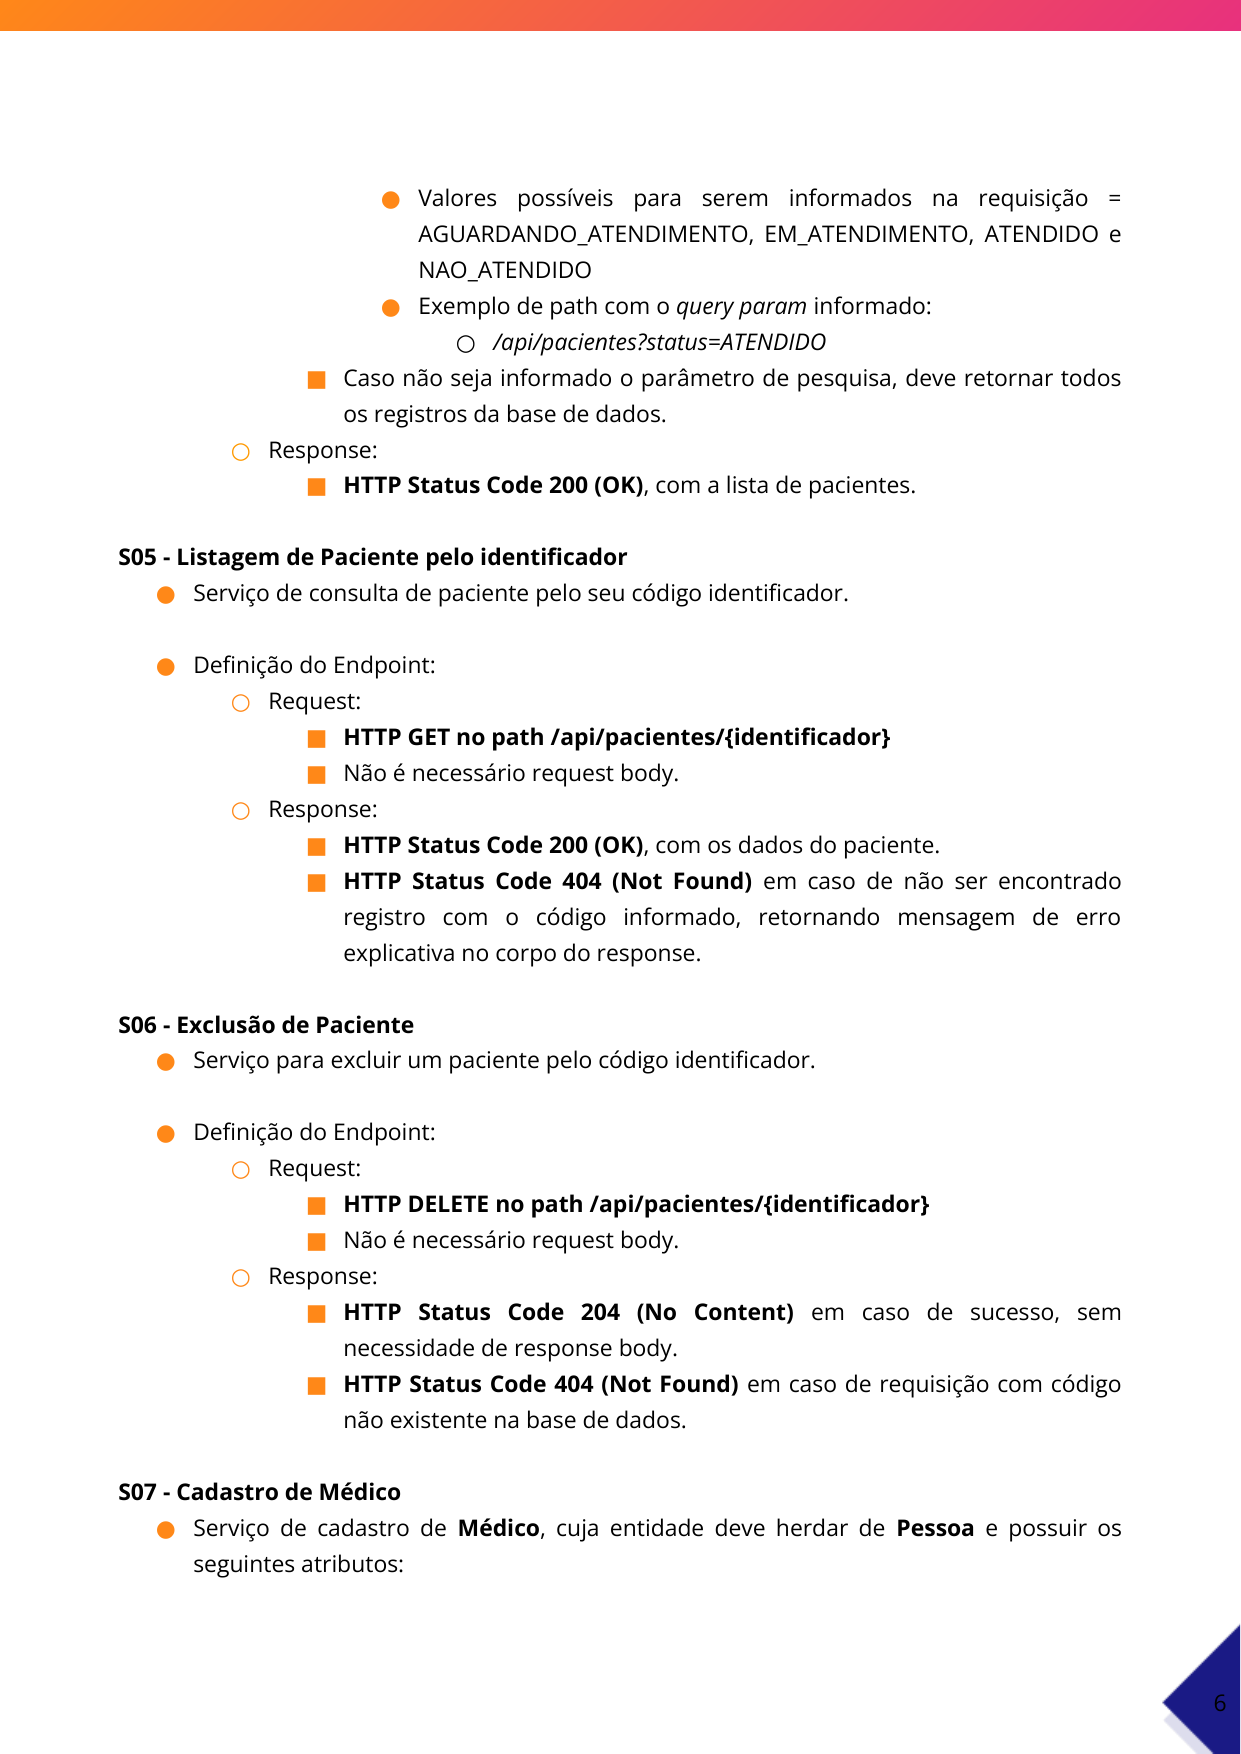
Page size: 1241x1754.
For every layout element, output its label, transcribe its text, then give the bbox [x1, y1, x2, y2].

list HTTP DELETE no path /api/pacientes/{identificador} [306, 1188, 1122, 1219]
text S06 - Exclusão de Paciente [118, 1008, 1122, 1040]
text S05 - Listagem de Paciente pelo identificador [118, 541, 1122, 573]
list Definição do Endpoint: [156, 649, 1122, 680]
list Response: [231, 793, 1122, 824]
list HTTP Status Code 200 (OK), com os dados do paciente. [306, 829, 1122, 860]
list Exemplo de path com o query param informado: [381, 290, 1122, 321]
list Serviço de cadastro de Médico, cuja entidade deve herdar de Pessoa e possuir os seguintes atributos: [156, 1512, 1122, 1579]
list HTTP Status Code 204 (No Content) em caso de sucesso, sem necessidade de response body. [306, 1296, 1122, 1363]
list Definição do Endpoint: [156, 1116, 1122, 1148]
list Serviço de consulta de paciente pelo seu código identificador. [156, 577, 1122, 608]
list /api/pacientes?status=ATENDIDO [456, 326, 1122, 357]
text S07 - Cadastro de Médico [118, 1476, 1122, 1507]
list Serviço para excluir um paciente pelo código identificador. [156, 1044, 1122, 1076]
list Caso não seja informado o parâmetro de pesquisa, deve retornar todos os registros da base de dados. [306, 362, 1122, 429]
list HTTP Status Code 404 (Not Found) em caso de não ser encontrado registro com o código informado, retornando mensagem de erro explicativa no corpo do response. [306, 865, 1122, 968]
list HTTP Status Code 200 (OK), com a lista de pacientes. [306, 469, 1122, 501]
picture [1157, 1622, 1241, 1754]
list Valores possíveis para serem informados na requisição = AGUARDANDO_ATENDIMENTO, EM_ATENDIMENTO, ATENDIDO e NAO_ATENDIDO [381, 182, 1122, 285]
list Não é necessário request body. [306, 757, 1122, 788]
list Request: [231, 1152, 1122, 1183]
list HTTP Status Code 404 (Not Found) em caso de requisição com código não existente na base de dados. [306, 1368, 1122, 1435]
list Response: [231, 1260, 1122, 1291]
list Não é necessário request body. [306, 1224, 1122, 1255]
list HTTP GET no path /api/pacientes/{identificador} [306, 721, 1122, 752]
list Request: [231, 685, 1122, 716]
list Response: [231, 433, 1122, 465]
